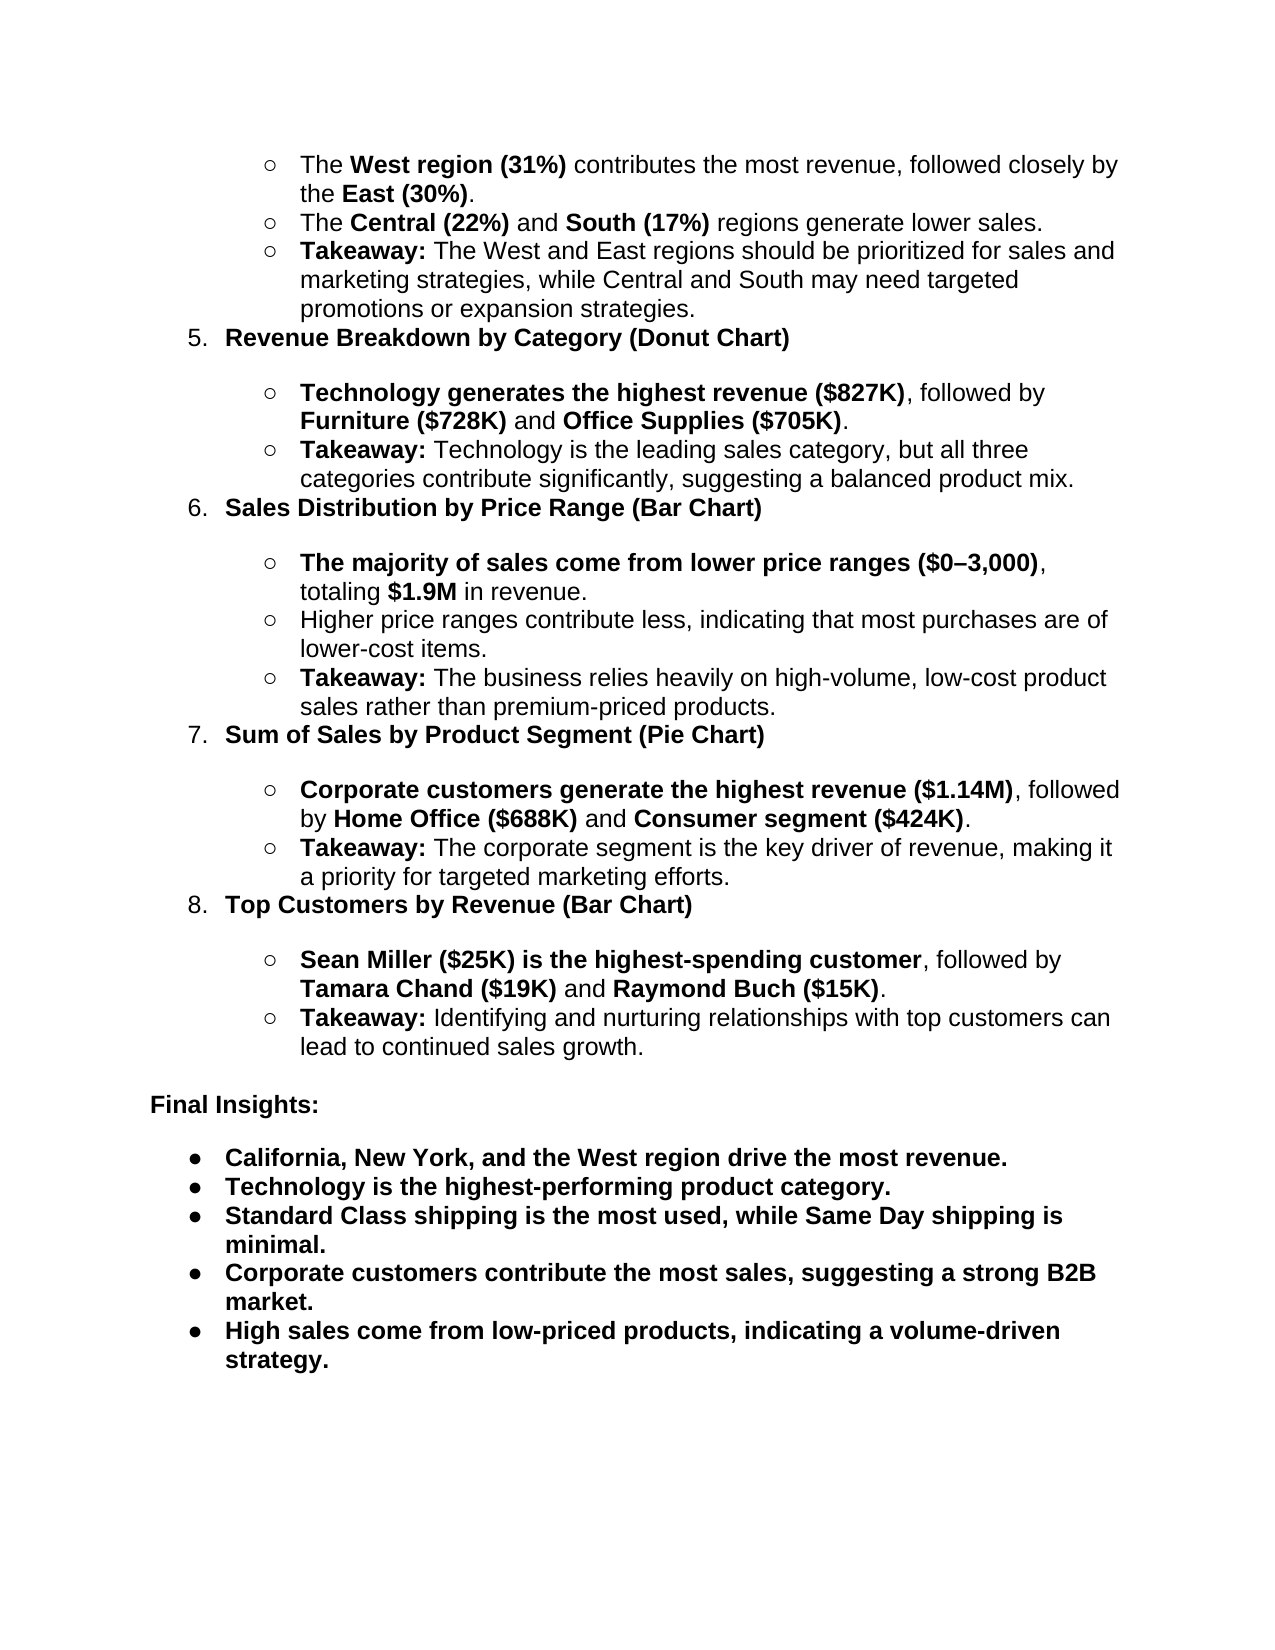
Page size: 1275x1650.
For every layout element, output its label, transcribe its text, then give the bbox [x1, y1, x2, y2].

list Takeaway: The corporate segment is the key driver of revenue, making it a priority for targeted marketing efforts. [262, 833, 1125, 890]
list Technology is the highest-performing product category. [187, 1172, 1125, 1201]
list Takeaway: The business relies heavily on high-volume, low-cost product sales rather than premium-priced products. [262, 663, 1125, 720]
list Takeaway: Technology is the leading sales category, but all three categories contribute significantly, suggesting a balanced product mix. [262, 435, 1125, 493]
list The majority of sales come from lower price ranges ($0–3,000), totaling $1.9M in revenue. [262, 548, 1125, 605]
list Sales Distribution by Price Range (Bar Chart) [187, 493, 1125, 548]
list Higher price ranges contribute less, indicating that most purchases are of lower-cost items. [262, 605, 1125, 663]
list Technology generates the highest revenue ($827K), followed by Furniture ($728K) and Office Supplies ($705K). [262, 378, 1125, 435]
list Top Customers by Revenue (Bar Chart) [187, 890, 1125, 945]
list High sales come from low-priced products, indicating a volume-driven strategy. [187, 1316, 1125, 1373]
list Corporate customers contribute the most sales, suggesting a strong B2B market. [187, 1258, 1125, 1316]
list Takeaway: Identifying and nurturing relationships with top customers can lead to continued sales growth. [262, 1003, 1125, 1060]
list Sum of Sales by Product Segment (Pie Chart) [187, 720, 1125, 775]
list Revenue Breakdown by Category (Donut Chart) [187, 322, 1125, 378]
list Sean Miller ($25K) is the highest-spending customer, followed by Tamara Chand ($19K) and Raymond Buch ($15K). [262, 945, 1125, 1003]
list The Central (22%) and South (17%) regions generate lower sales. [262, 207, 1125, 236]
subtitle Final Insights: [150, 1089, 1125, 1118]
list Takeaway: The West and East regions should be prioritized for sales and marketing strategies, while Central and South may need targeted promotions or expansion strategies. [262, 236, 1125, 322]
list Standard Class shipping is the most used, while Same Day shipping is minimal. [187, 1201, 1125, 1258]
list Corporate customers generate the highest revenue ($1.14M), followed by Home Office ($688K) and Consumer segment ($424K). [262, 775, 1125, 833]
list The West region (31%) contributes the most revenue, followed closely by the East (30%). [262, 150, 1125, 207]
list California, New York, and the West region drive the most revenue. [187, 1143, 1125, 1172]
